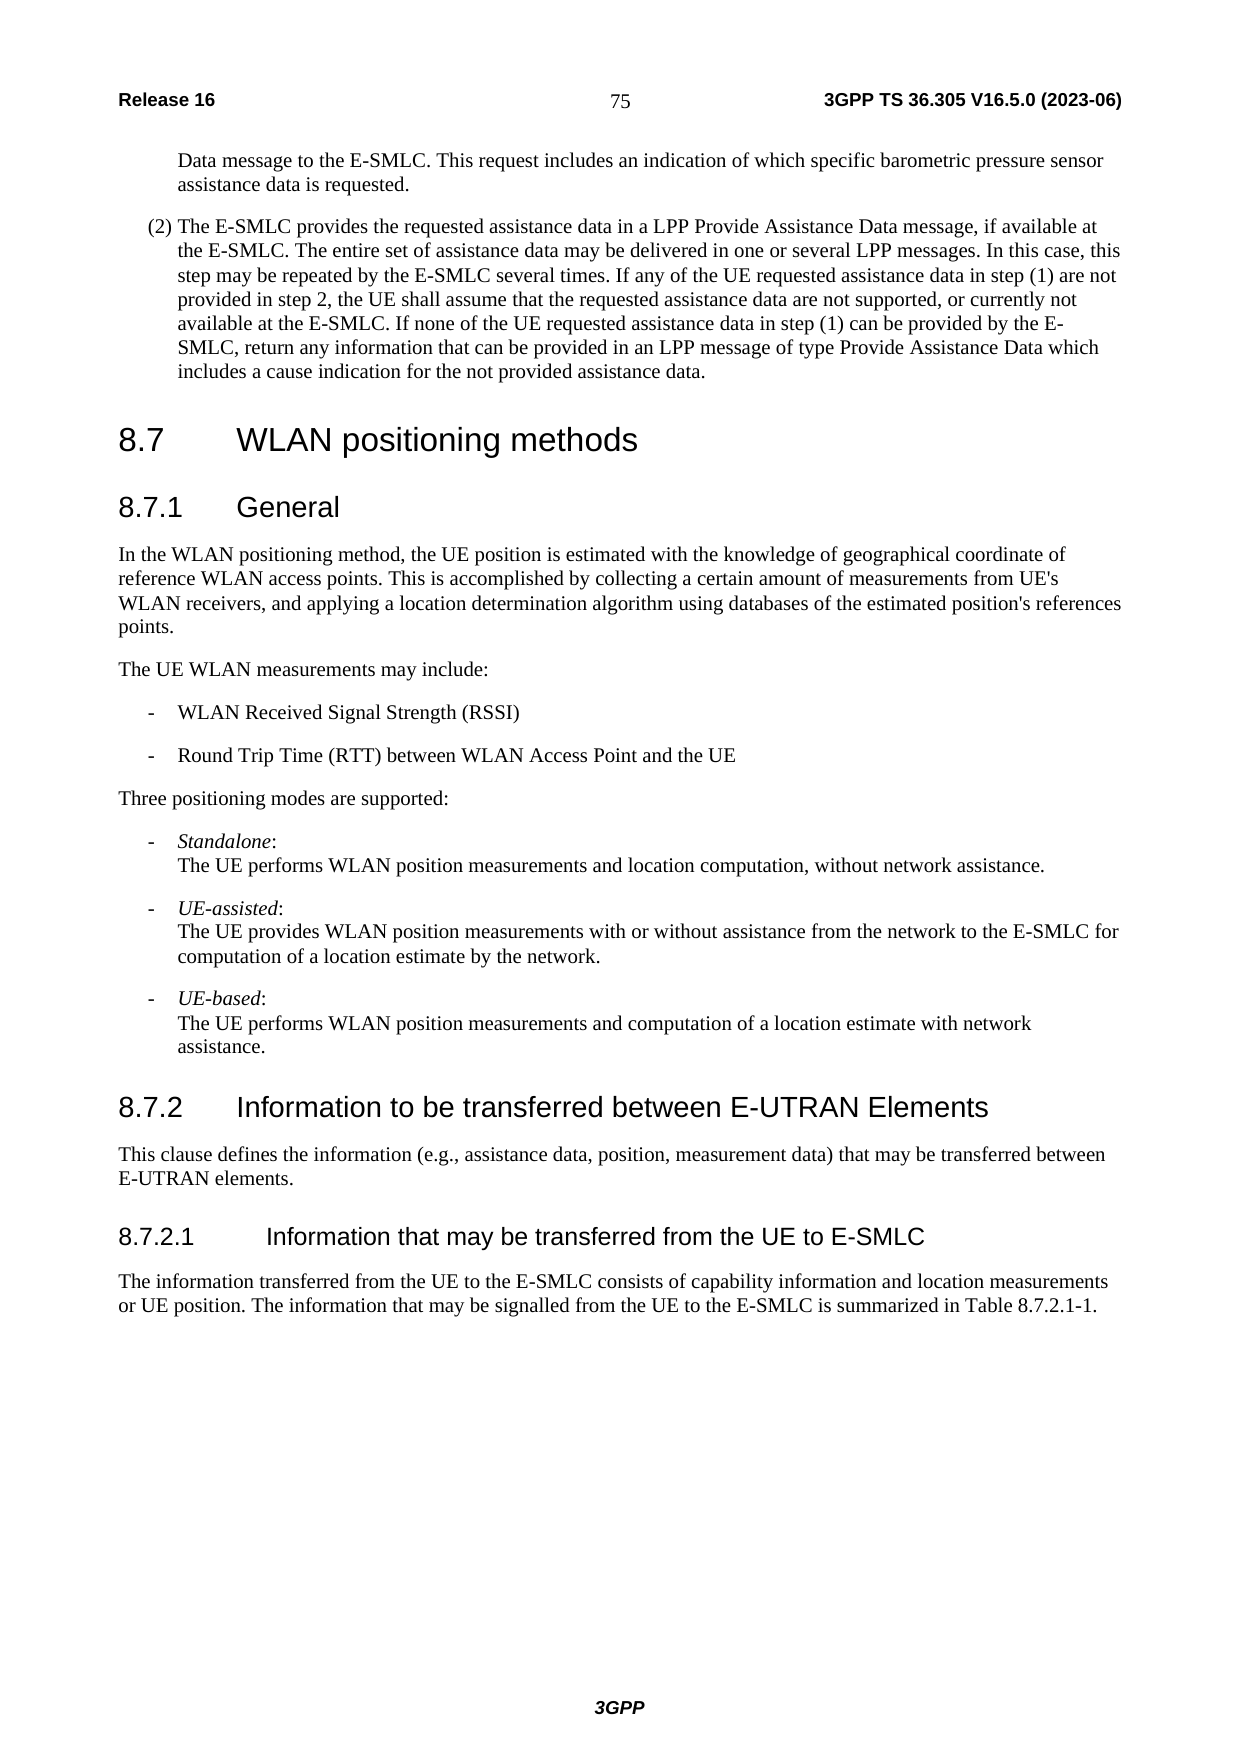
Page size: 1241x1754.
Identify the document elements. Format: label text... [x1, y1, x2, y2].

text The UE WLAN measurements may include: [118, 657, 1122, 681]
subtitle 8.7.2 Information to be transferred between E-UTRAN Elements [118, 1090, 1122, 1123]
text The information transferred from the UE to the E-SMLC consists of capability information and location measurements or UE position. The information that may be signalled from the UE to the E-SMLC is summarized in Table 8.7.2.1-1. [118, 1269, 1122, 1317]
subtitle 8.7 WLAN positioning methods [118, 420, 1122, 459]
subtitle 8.7.1 General [118, 490, 1122, 523]
text In the WLAN positioning method, the UE position is estimated with the knowledge of geographical coordinate of reference WLAN access points. This is accomplished by collecting a certain amount of measurements from UE's WLAN receivers, and applying a location determination algorithm using databases of the estimated position's references points. [118, 542, 1122, 638]
text - UE-based: The UE performs WLAN position measurements and computation of a location estimate with network assistance. [148, 986, 1122, 1058]
text This clause defines the information (e.g., assistance data, position, measurement data) that may be transferred between E-UTRAN elements. [118, 1142, 1122, 1190]
text Three positioning modes are supported: [118, 786, 1122, 810]
text (2) The E-SMLC provides the requested assistance data in a LPP Provide Assistance Data message, if available at the E-SMLC. The entire set of assistance data may be delivered in one or several LPP messages. In this case, this step may be repeated by the E-SMLC several times. If any of the UE requested assistance data in step (1) are not provided in step 2, the UE shall assume that the requested assistance data are not supported, or currently not available at the E-SMLC. If none of the UE requested assistance data in step (1) can be provided by the E-SMLC, return any information that can be provided in an LPP message of type Provide Assistance Data which includes a cause indication for the not provided assistance data. [148, 214, 1122, 383]
subtitle 8.7.2.1 Information that may be transferred from the UE to E-SMLC [118, 1221, 1122, 1250]
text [148, 147, 1122, 196]
text - Round Trip Time (RTT) between WLAN Access Point and the UE [148, 743, 1122, 767]
text - WLAN Received Signal Strength (RSSI) [148, 700, 1122, 724]
text - Standalone: The UE performs WLAN position measurements and location computation, without network assistance. [148, 828, 1122, 877]
text - UE-assisted: The UE provides WLAN position measurements with or without assistance from the network to the E-SMLC for computation of a location estimate by the network. [148, 895, 1122, 968]
